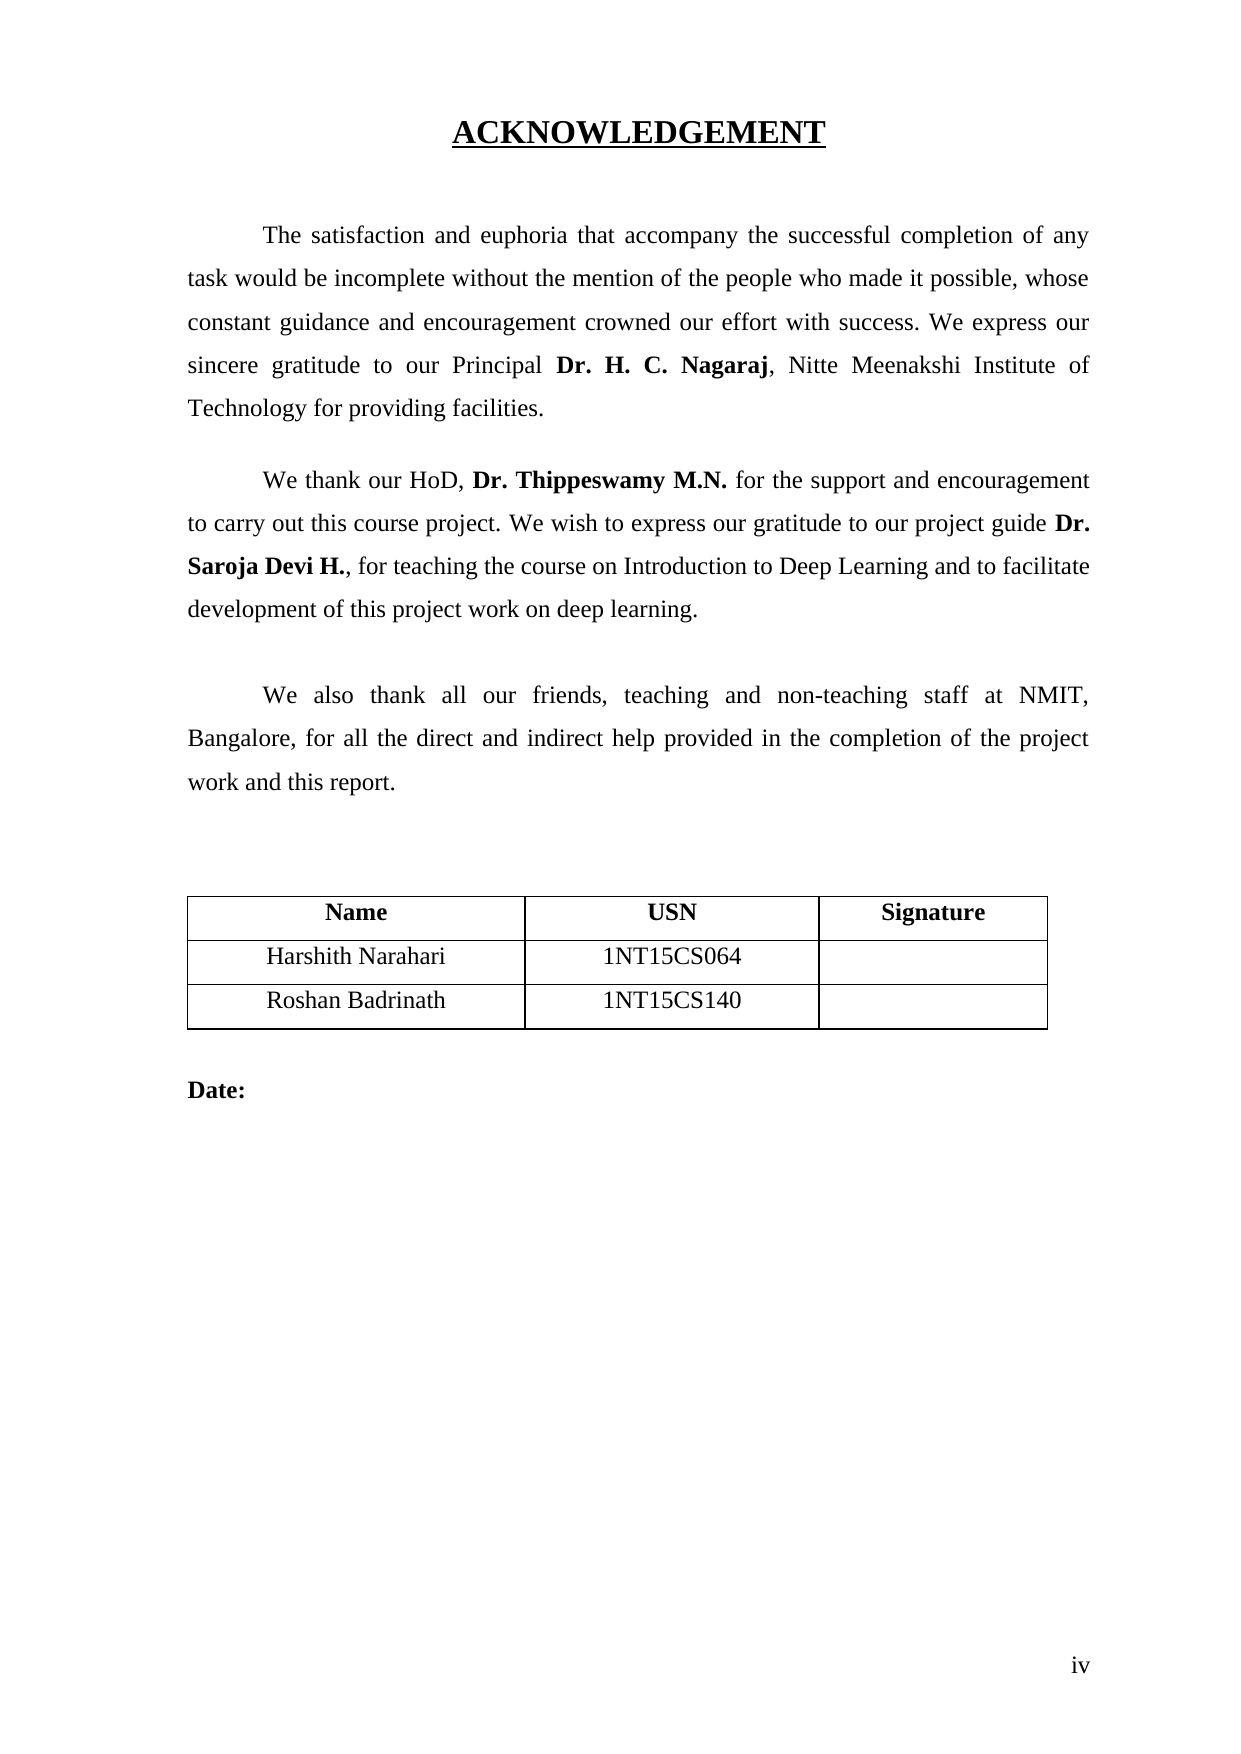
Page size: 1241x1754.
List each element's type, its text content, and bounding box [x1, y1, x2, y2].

text ACKNOWLEDGEMENT [187, 112, 1090, 151]
text We thank our HoD, Dr. Thippeswamy M.N. for the support and encouragement to carry out this course project. We wish to express our gratitude to our project guide Dr. Saroja Devi H., for teaching the course on Introduction to Deep Learning and to facilitate development of this project work on deep learning. [187, 465, 1090, 623]
text The satisfaction and euphoria that accompany the successful completion of any task would be incomplete without the mention of the people who made it possible, whose constant guidance and encouragement crowned our effort with success. We express our sincere gratitude to our Principal Dr. H. C. Nagaraj, Nitte Meenakshi Institute of Technology for providing facilities. [187, 220, 1090, 422]
text Date: [187, 1075, 1090, 1104]
table_cell 1NT15CS064 [526, 941, 818, 984]
table_header Name [188, 897, 524, 940]
text We also thank all our friends, teaching and non-teaching staff at NMIT, Bangalore, for all the direct and indirect help provided in the completion of the project work and this report. [187, 680, 1090, 795]
table_cell 1NT15CS140 [526, 985, 818, 1028]
table_header Signature [820, 897, 1047, 940]
table_cell [820, 985, 1047, 1028]
table_header USN [526, 897, 818, 940]
table_cell Roshan Badrinath [188, 985, 524, 1028]
table_cell Harshith Narahari [188, 941, 524, 984]
table_cell [820, 941, 1047, 984]
